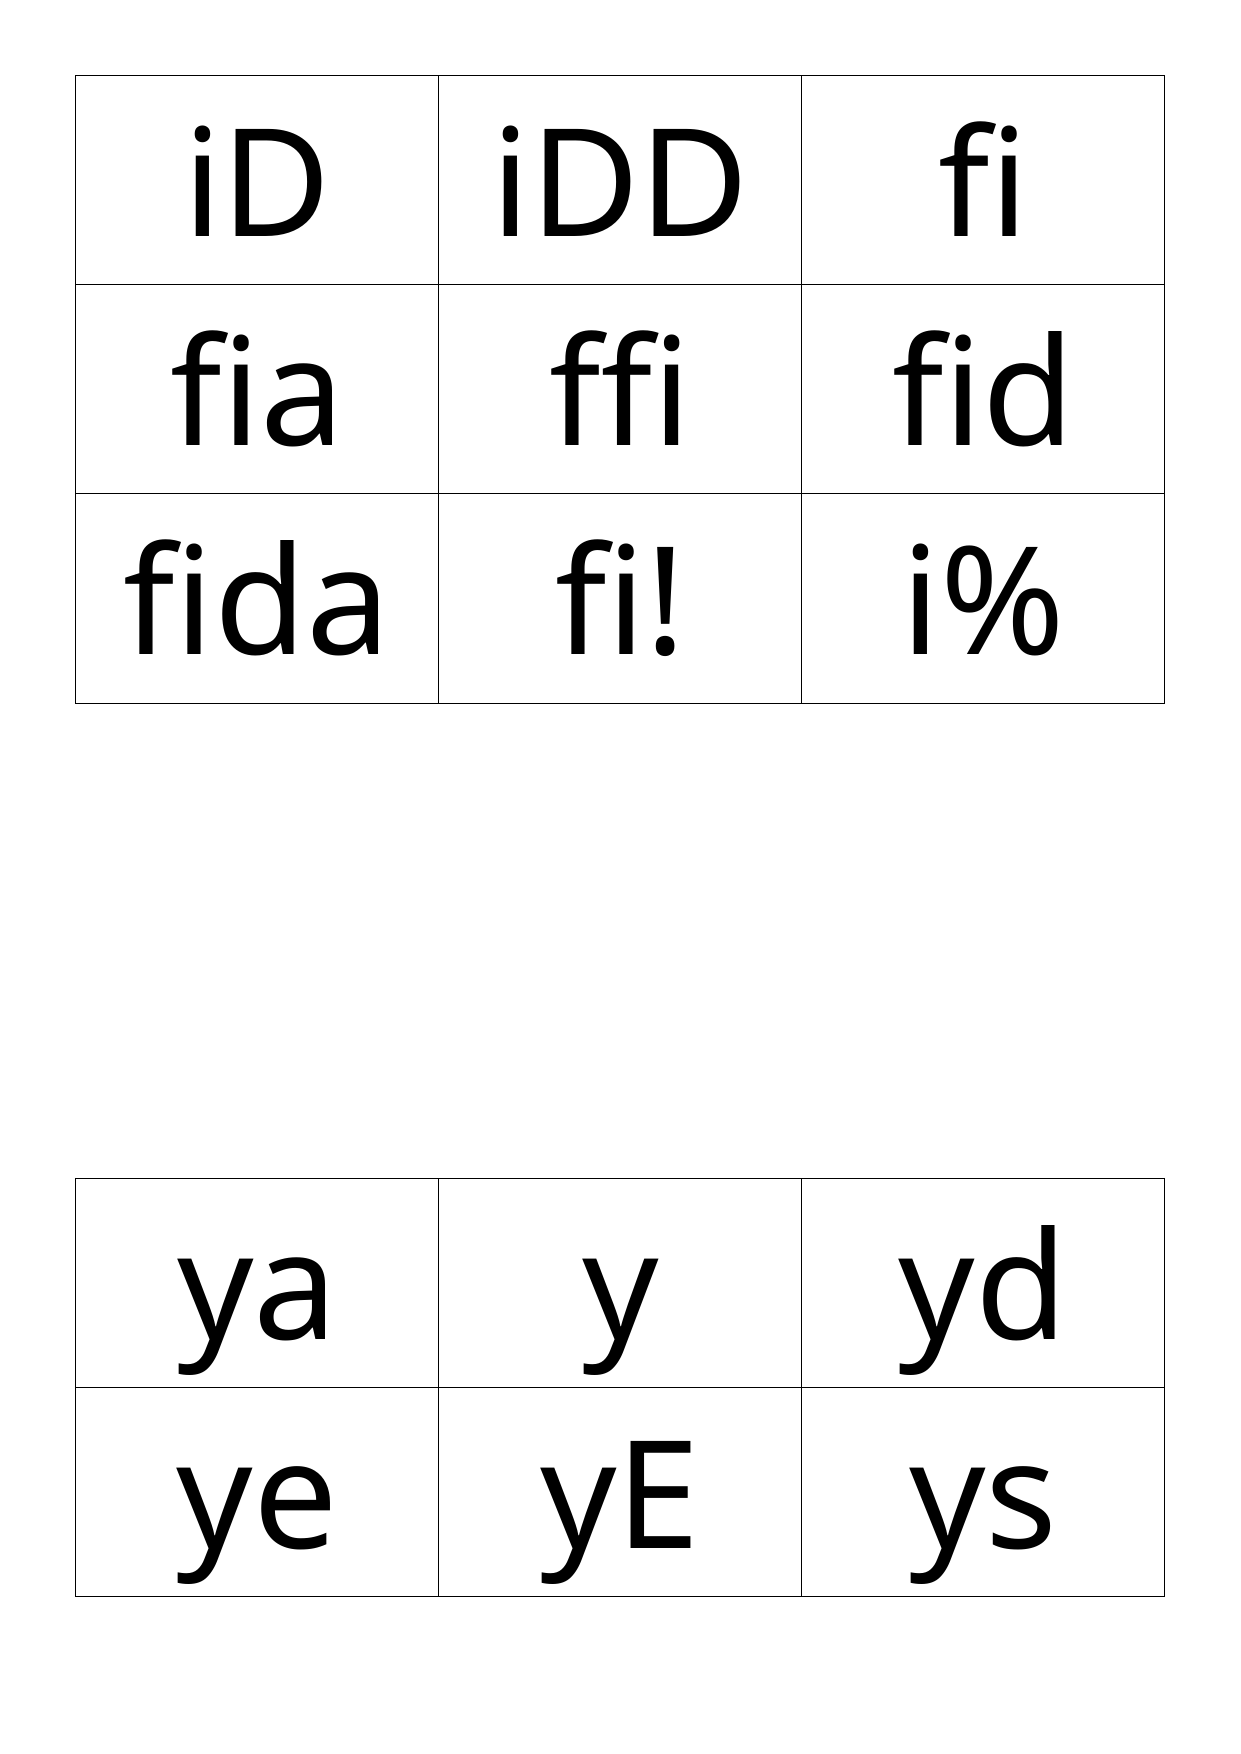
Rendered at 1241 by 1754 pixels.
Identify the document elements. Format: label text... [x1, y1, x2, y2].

table_cell i% [802, 494, 1164, 702]
table_cell fi [802, 76, 1164, 284]
table_cell yE [439, 1388, 801, 1596]
table_cell iD [76, 76, 438, 284]
table_cell ffi [439, 285, 801, 493]
table_cell iDD [439, 76, 801, 284]
table_cell fid [802, 285, 1164, 493]
table_header ya [76, 1179, 438, 1387]
table_cell ys [802, 1388, 1164, 1596]
table_header y [439, 1179, 801, 1387]
table_cell ye [76, 1388, 438, 1596]
table_cell fi! [439, 494, 801, 702]
table_cell fia [76, 285, 438, 493]
table_cell fida [76, 494, 438, 702]
table_header yd [802, 1179, 1164, 1387]
